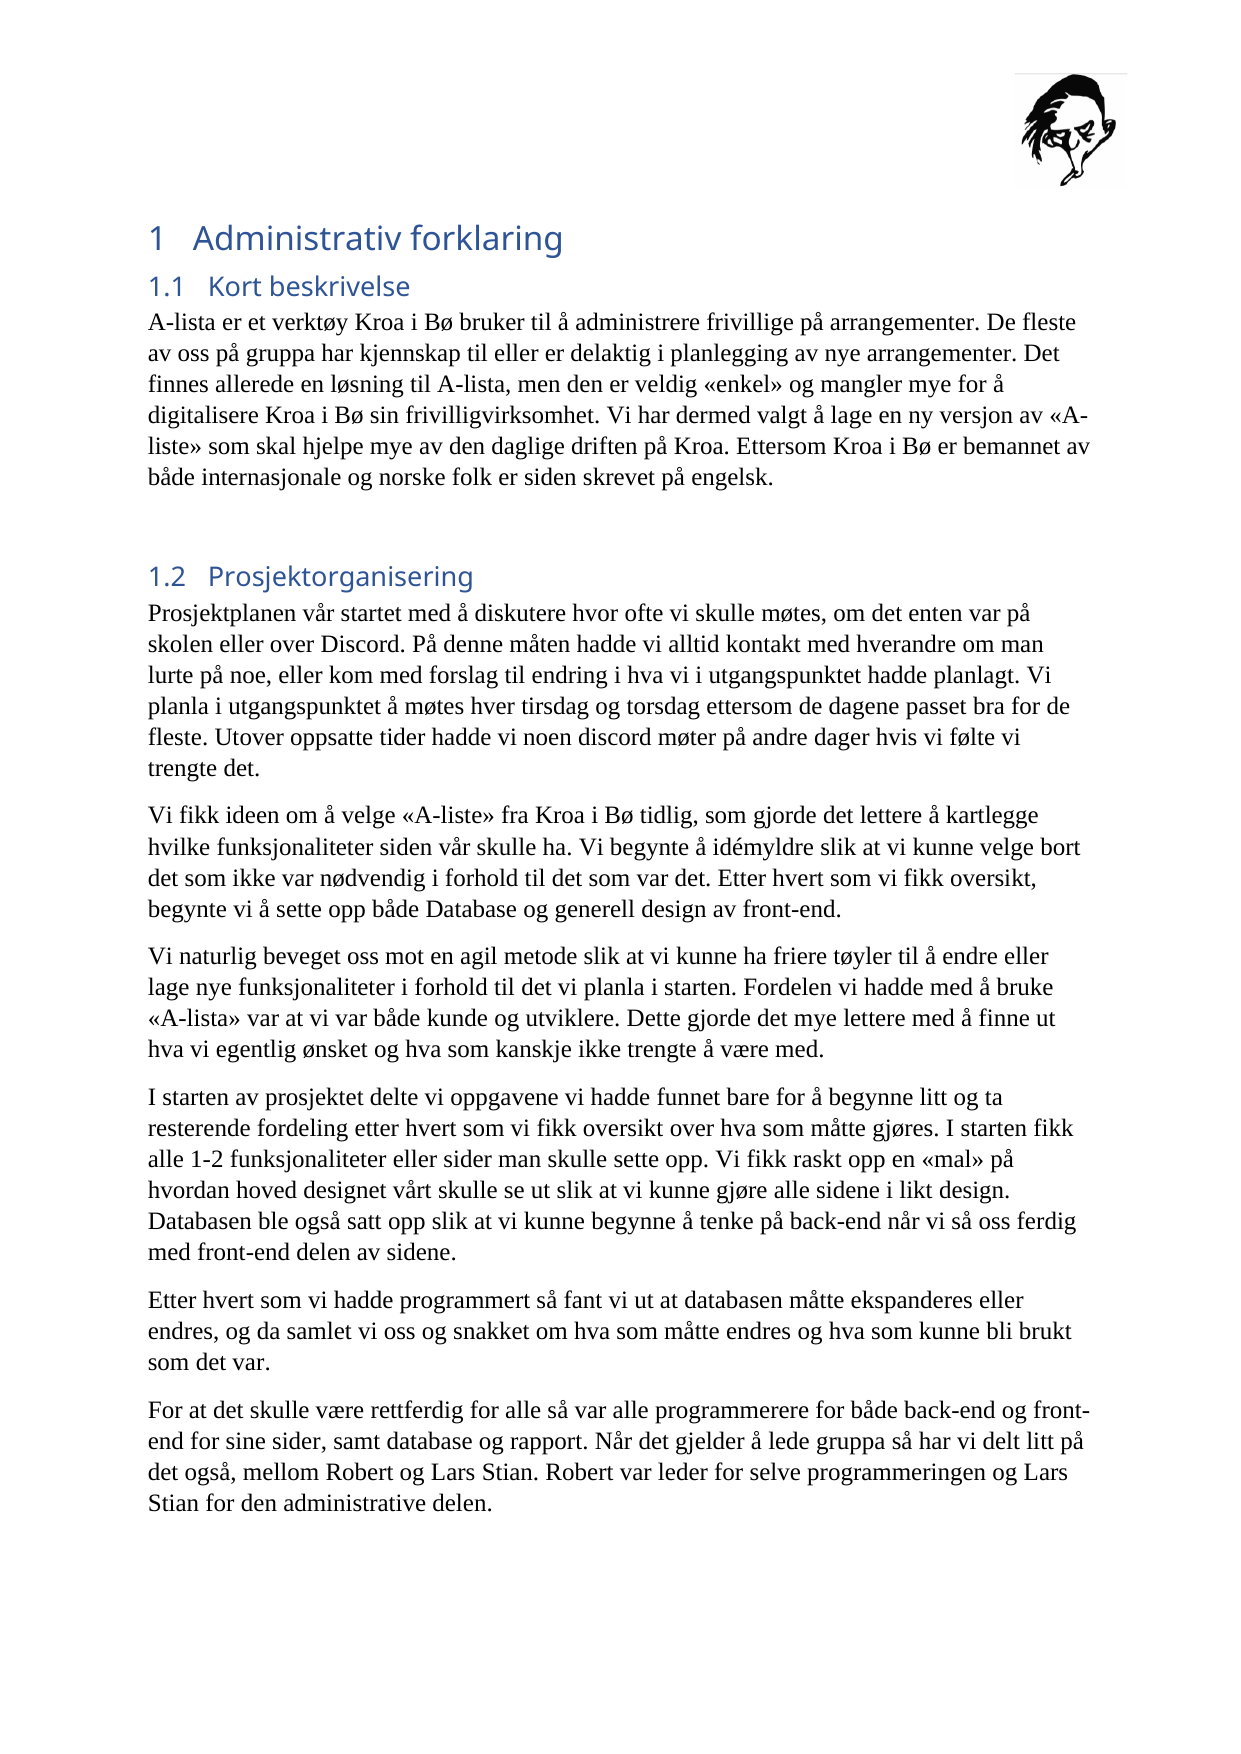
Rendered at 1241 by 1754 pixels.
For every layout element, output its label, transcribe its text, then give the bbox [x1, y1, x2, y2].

text Prosjektplanen vår startet med å diskutere hvor ofte vi skulle møtes, om det enten var på skolen eller over Discord. På denne måten hadde vi alltid kontakt med hverandre om man lurte på noe, eller kom med forslag til endring i hva vi i utgangspunktet hadde planlagt. Vi planla i utgangspunktet å møtes hver tirsdag og torsdag ettersom de dagene passet bra for de fleste. Utover oppsatte tider hadde vi noen discord møter på andre dager hvis vi følte vi trengte det. [148, 598, 1093, 782]
text I starten av prosjektet delte vi oppgavene vi hadde funnet bare for å begynne litt og ta resterende fordeling etter hvert som vi fikk oversikt over hva som måtte gjøres. I starten fikk alle 1-2 funksjonaliteter eller sider man skulle sette opp. Vi fikk raskt opp en «mal» på hvordan hoved designet vårt skulle se ut slik at vi kunne gjøre alle sidene i likt design. Databasen ble også satt opp slik at vi kunne begynne å tenke på back-end når vi så oss ferdig med front-end delen av sidene. [148, 1082, 1093, 1266]
subtitle Kort beskrivelse [148, 267, 1093, 304]
subtitle Administrativ forklaring [148, 214, 1093, 260]
text Vi naturlig beveget oss mot en agil metode slik at vi kunne ha friere tøyler til å endre eller lage nye funksjonaliteter i forhold til det vi planla i starten. Fordelen vi hadde med å bruke «A-lista» var at vi var både kunde og utviklere. Dette gjorde det mye lettere med å finne ut hva vi egentlig ønsket og hva som kanskje ikke trengte å være med. [148, 941, 1093, 1063]
subtitle Prosjektorganisering [148, 558, 1093, 595]
picture [1014, 73, 1128, 190]
text A-lista er et verktøy Kroa i Bø bruker til å administrere frivillige på arrangementer. De fleste av oss på gruppa har kjennskap til eller er delaktig i planlegging av nye arrangementer. Det finnes allerede en løsning til A-lista, men den er veldig «enkel» og mangler mye for å digitalisere Kroa i Bø sin frivilligvirksomhet. Vi har dermed valgt å lage en ny versjon av «A-liste» som skal hjelpe mye av den daglige driften på Kroa. Ettersom Kroa i Bø er bemannet av både internasjonale og norske folk er siden skrevet på engelsk. [148, 307, 1093, 491]
text For at det skulle være rettferdig for alle så var alle programmerere for både back-end og front-end for sine sider, samt database og rapport. Når det gjelder å lede gruppa så har vi delt litt på det også, mellom Robert og Lars Stian. Robert var leder for selve programmeringen og Lars Stian for den administrative delen. [148, 1395, 1093, 1517]
text Etter hvert som vi hadde programmert så fant vi ut at databasen måtte ekspanderes eller endres, og da samlet vi oss og snakket om hva som måtte endres og hva som kunne bli brukt som det var. [148, 1285, 1093, 1376]
text Vi fikk ideen om å velge «A-liste» fra Kroa i Bø tidlig, som gjorde det lettere å kartlegge hvilke funksjonaliteter siden vår skulle ha. Vi begynte å idémyldre slik at vi kunne velge bort det som ikke var nødvendig i forhold til det som var det. Etter hvert som vi fikk oversikt, begynte vi å sette opp både Database og generell design av front-end. [148, 801, 1093, 922]
